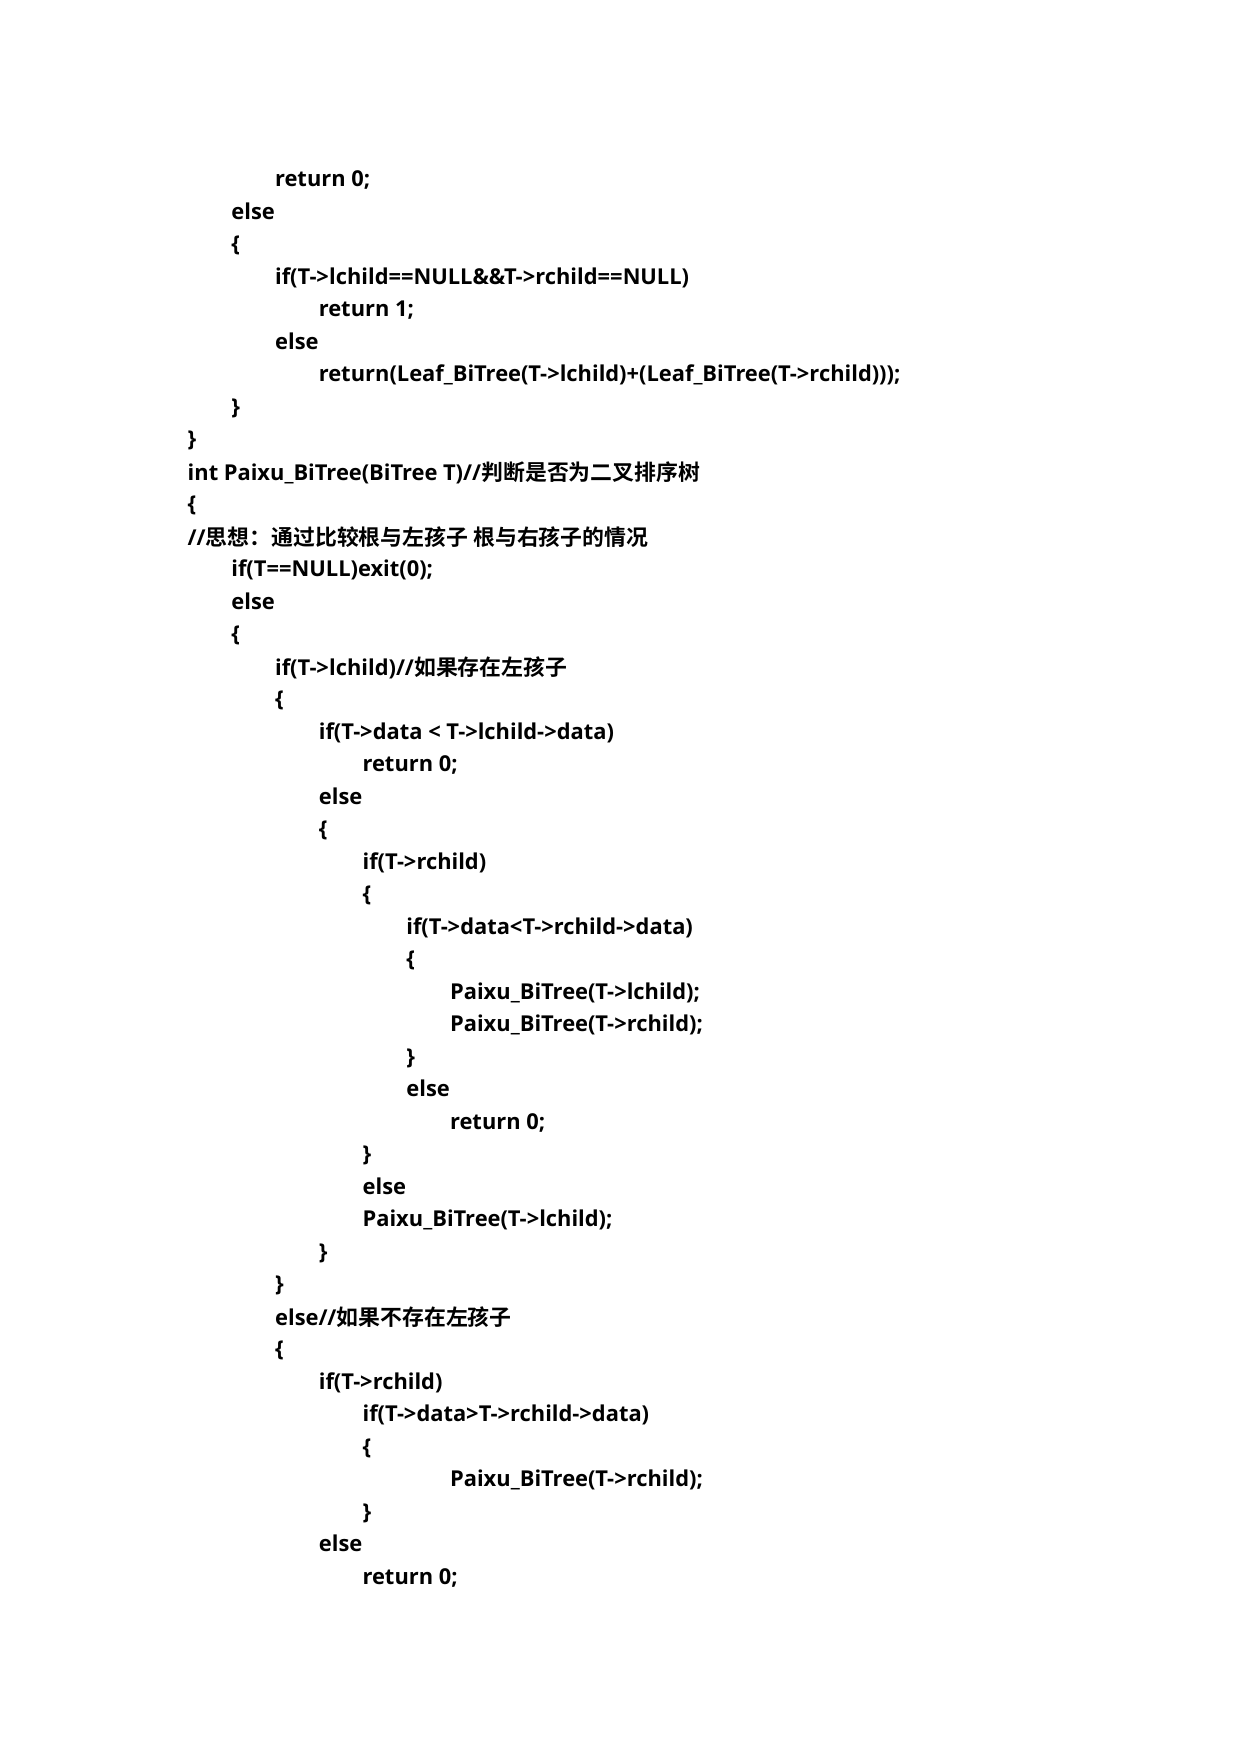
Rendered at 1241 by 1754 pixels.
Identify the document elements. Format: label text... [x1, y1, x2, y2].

text { [187, 812, 1053, 844]
text return 1; [187, 292, 1053, 324]
text } [187, 1039, 1053, 1072]
text //思想：通过比较根与左孩子 根与右孩子的情况 [187, 519, 1053, 552]
text else [187, 779, 1053, 812]
text } [187, 1137, 1053, 1169]
text Paixu_BiTree(T->lchild); [187, 1202, 1053, 1234]
text if(T->data < T->lchild->data) [187, 714, 1053, 747]
text if(T->data>T->rchild->data) [187, 1397, 1053, 1429]
text } [187, 389, 1053, 422]
text if(T->lchild==NULL&&T->rchild==NULL) [187, 259, 1053, 292]
text return(Leaf_BiTree(T->lchild)+(Leaf_BiTree(T->rchild))); [187, 357, 1053, 389]
text Paixu_BiTree(T->lchild); [187, 974, 1053, 1007]
text { [187, 877, 1053, 909]
text else//如果不存在左孩子 [187, 1299, 1053, 1332]
text else [187, 1527, 1053, 1559]
text if(T->rchild) [187, 1364, 1053, 1397]
text return 0; [187, 1104, 1053, 1137]
text if(T==NULL)exit(0); [187, 552, 1053, 584]
text else [187, 324, 1053, 357]
text { [187, 487, 1053, 519]
text { [187, 942, 1053, 974]
text else [187, 584, 1053, 617]
text if(T->rchild) [187, 844, 1053, 877]
text } [187, 422, 1053, 454]
text if(T->data<T->rchild->data) [187, 909, 1053, 942]
text else [187, 1169, 1053, 1202]
text } [187, 1494, 1053, 1527]
text return 0; [187, 162, 1053, 194]
text else [187, 194, 1053, 227]
text int Paixu_BiTree(BiTree T)//判断是否为二叉排序树 [187, 454, 1053, 487]
text return 0; [187, 747, 1053, 779]
text if(T->lchild)//如果存在左孩子 [187, 649, 1053, 682]
text return 0; [187, 1559, 1053, 1592]
text { [187, 617, 1053, 649]
text { [187, 1332, 1053, 1364]
text } [187, 1267, 1053, 1299]
text { [187, 682, 1053, 714]
text Paixu_BiTree(T->rchild); [187, 1462, 1053, 1494]
text Paixu_BiTree(T->rchild); [187, 1007, 1053, 1039]
text { [187, 1429, 1053, 1462]
text } [187, 1234, 1053, 1267]
text { [187, 227, 1053, 259]
text else [187, 1072, 1053, 1104]
